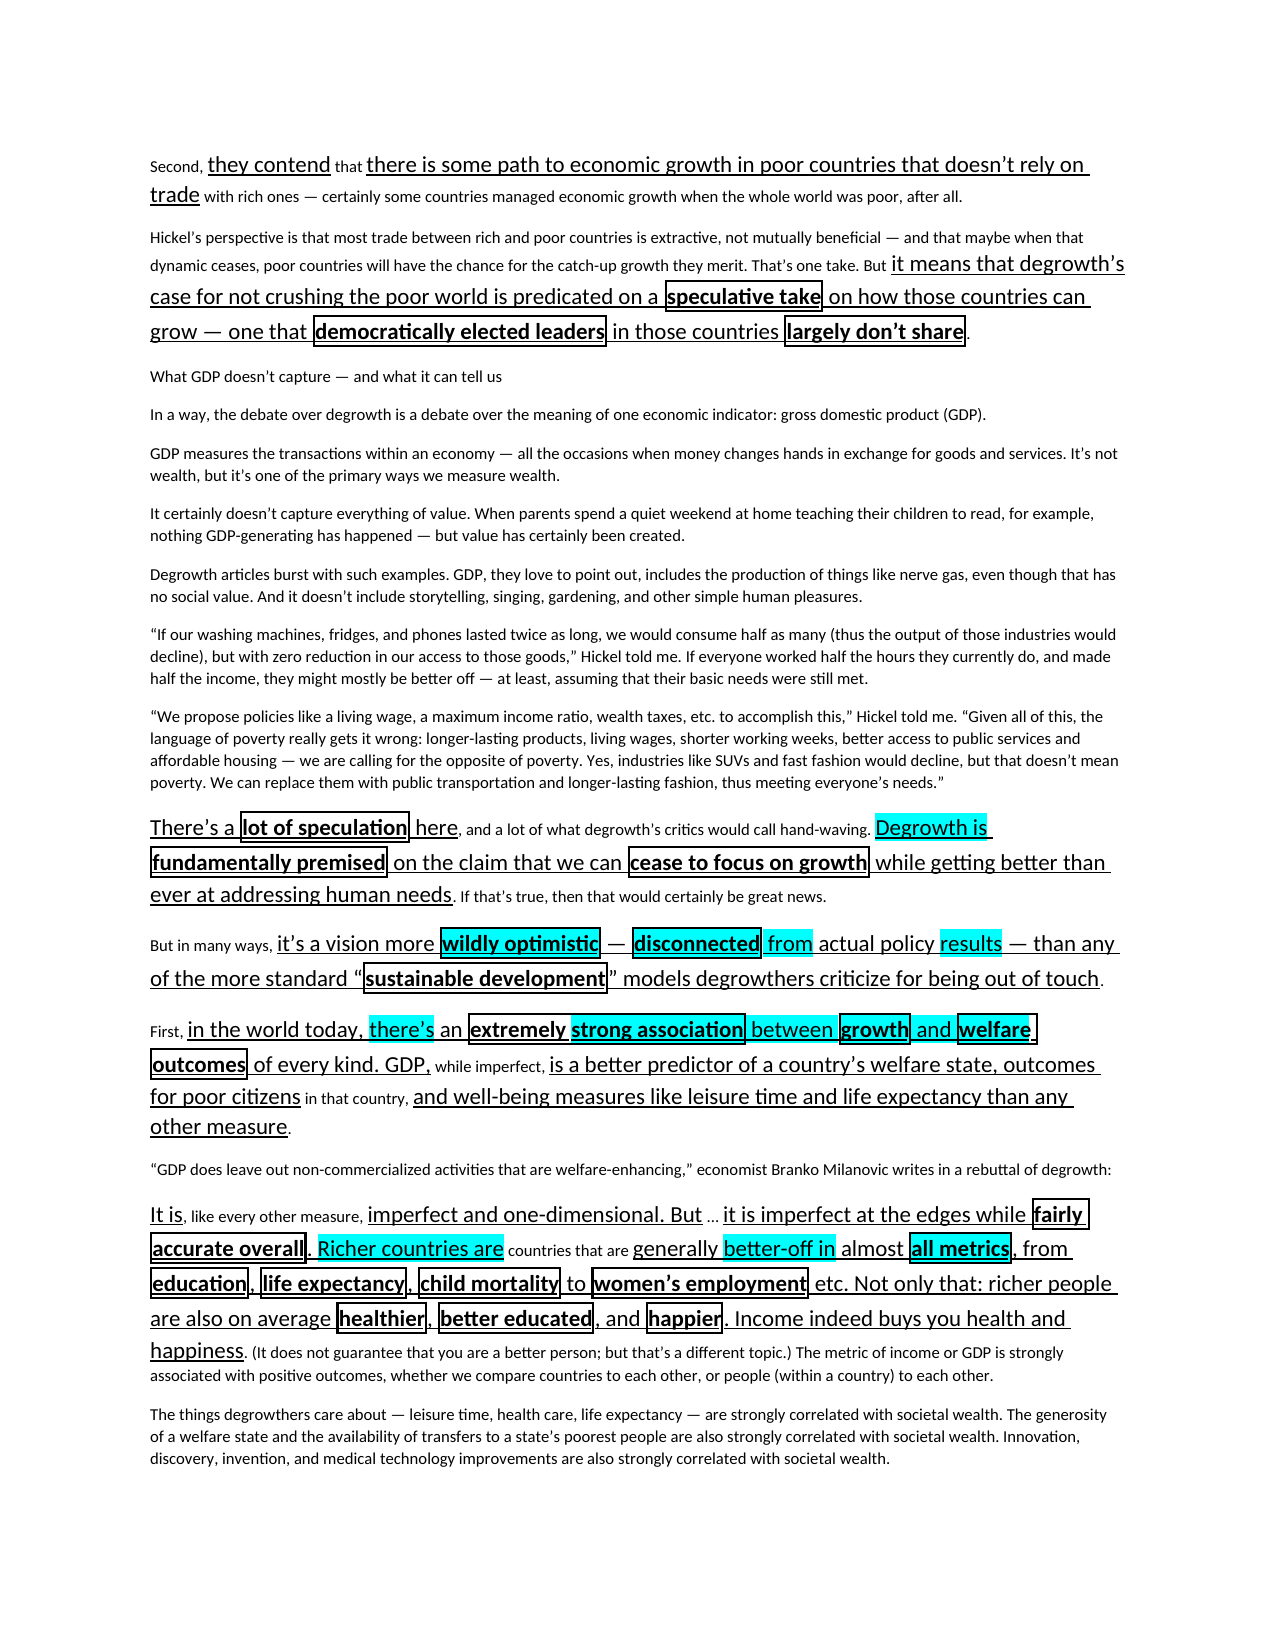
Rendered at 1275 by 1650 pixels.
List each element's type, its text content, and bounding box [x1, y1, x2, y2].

text Degrowth articles burst with such examples. GDP, they love to point out, includes the production of things like nerve gas, even though that has no social value. And it doesn’t include storytelling, singing, gardening, and other simple human pleasures. [150, 564, 1125, 606]
text But in many ways, it’s a vision more wildly optimistic — disconnected from actual policy results — than any of the more standard “sustainable development” models degrowthers criticize for being out of touch. [150, 927, 1125, 994]
text Hickel’s perspective is that most trade between rich and poor countries is extractive, not mutually beneficial — and that maybe when that dynamic ceases, poor countries will have the chance for the catch-up growth they merit. That’s one take. But it means that degrowth’s case for not crushing the poor world is predicated on a speculative take on how those countries can grow — one that democratically elected leaders in those countries largely don’t share. [150, 227, 1125, 347]
text “GDP does leave out non-commercialized activities that are welfare-enhancing,” economist Branko Milanovic writes in a rebuttal of degrowth: [150, 1159, 1125, 1179]
text It certainly doesn’t capture everything of value. When parents spend a quiet weekend at home teaching their children to read, for example, nothing GDP-generating has happened — but value has certainly been created. [150, 504, 1125, 546]
text There’s a lot of speculation here, and a lot of what degrowth’s critics would call hand-waving. Degrowth is fundamentally premised on the claim that we can cease to focus on growth while getting better than ever at addressing human needs. If that’s true, then that would certainly be great news. [150, 811, 1125, 908]
text First, in the world today, there’s an extremely strong association between growth and welfare outcomes of every kind. GDP, while imperfect, is a better predictor of a country’s welfare state, outcomes for poor citizens in that country, and well-being measures like leisure time and life expectancy than any other measure. [150, 1013, 1125, 1140]
text It is, like every other measure, imperfect and one-dimensional. But ... it is imperfect at the edges while fairly accurate overall. Richer countries are countries that are generally better-off in almost all metrics, from education, life expectancy, child mortality to women’s employment etc. Not only that: richer people are also on average healthier, better educated, and happier. Income indeed buys you health and happiness. (It does not guarantee that you are a better person; but that’s a different topic.) The metric of income or GDP is strongly associated with positive outcomes, whether we compare countries to each other, or people (within a country) to each other. [150, 1198, 1125, 1386]
text What GDP doesn’t capture — and what it can tell us [150, 366, 1125, 386]
text GDP measures the transactions within an economy — all the occasions when money changes hands in exchange for goods and services. It’s not wealth, but it’s one of the primary ways we measure wealth. [150, 443, 1125, 485]
text In a way, the debate over degrowth is a debate over the meaning of one economic indicator: gross domestic product (GDP). [150, 405, 1125, 425]
text “If our washing machines, fridges, and phones lasted twice as long, we would consume half as many (thus the output of those industries would decline), but with zero reduction in our access to those goods,” Hickel told me. If everyone worked half the hours they currently do, and made half the income, they might mostly be better off — at least, assuming that their basic needs were still met. [150, 624, 1125, 688]
text The things degrowthers care about — leisure time, health care, life expectancy — are strongly correlated with societal wealth. The generosity of a welfare state and the availability of transfers to a state’s poorest people are also strongly correlated with societal wealth. Innovation, discovery, invention, and medical technology improvements are also strongly correlated with societal wealth. [150, 1404, 1125, 1468]
text “We propose policies like a living wage, a maximum income ratio, wealth taxes, etc. to accomplish this,” Hickel told me. “Given all of this, the language of poverty really gets it wrong: longer-lasting products, living wages, shorter working weeks, better access to public services and affordable housing — we are calling for the opposite of poverty. Yes, industries like SUVs and fast fashion would decline, but that doesn’t mean poverty. We can replace them with public transportation and longer-lasting fashion, thus meeting everyone’s needs.” [150, 707, 1125, 793]
text Second, they contend that there is some path to economic growth in poor countries that doesn’t rely on trade with rich ones — certainly some countries managed economic growth when the whole world was poor, after all. [150, 150, 1125, 208]
